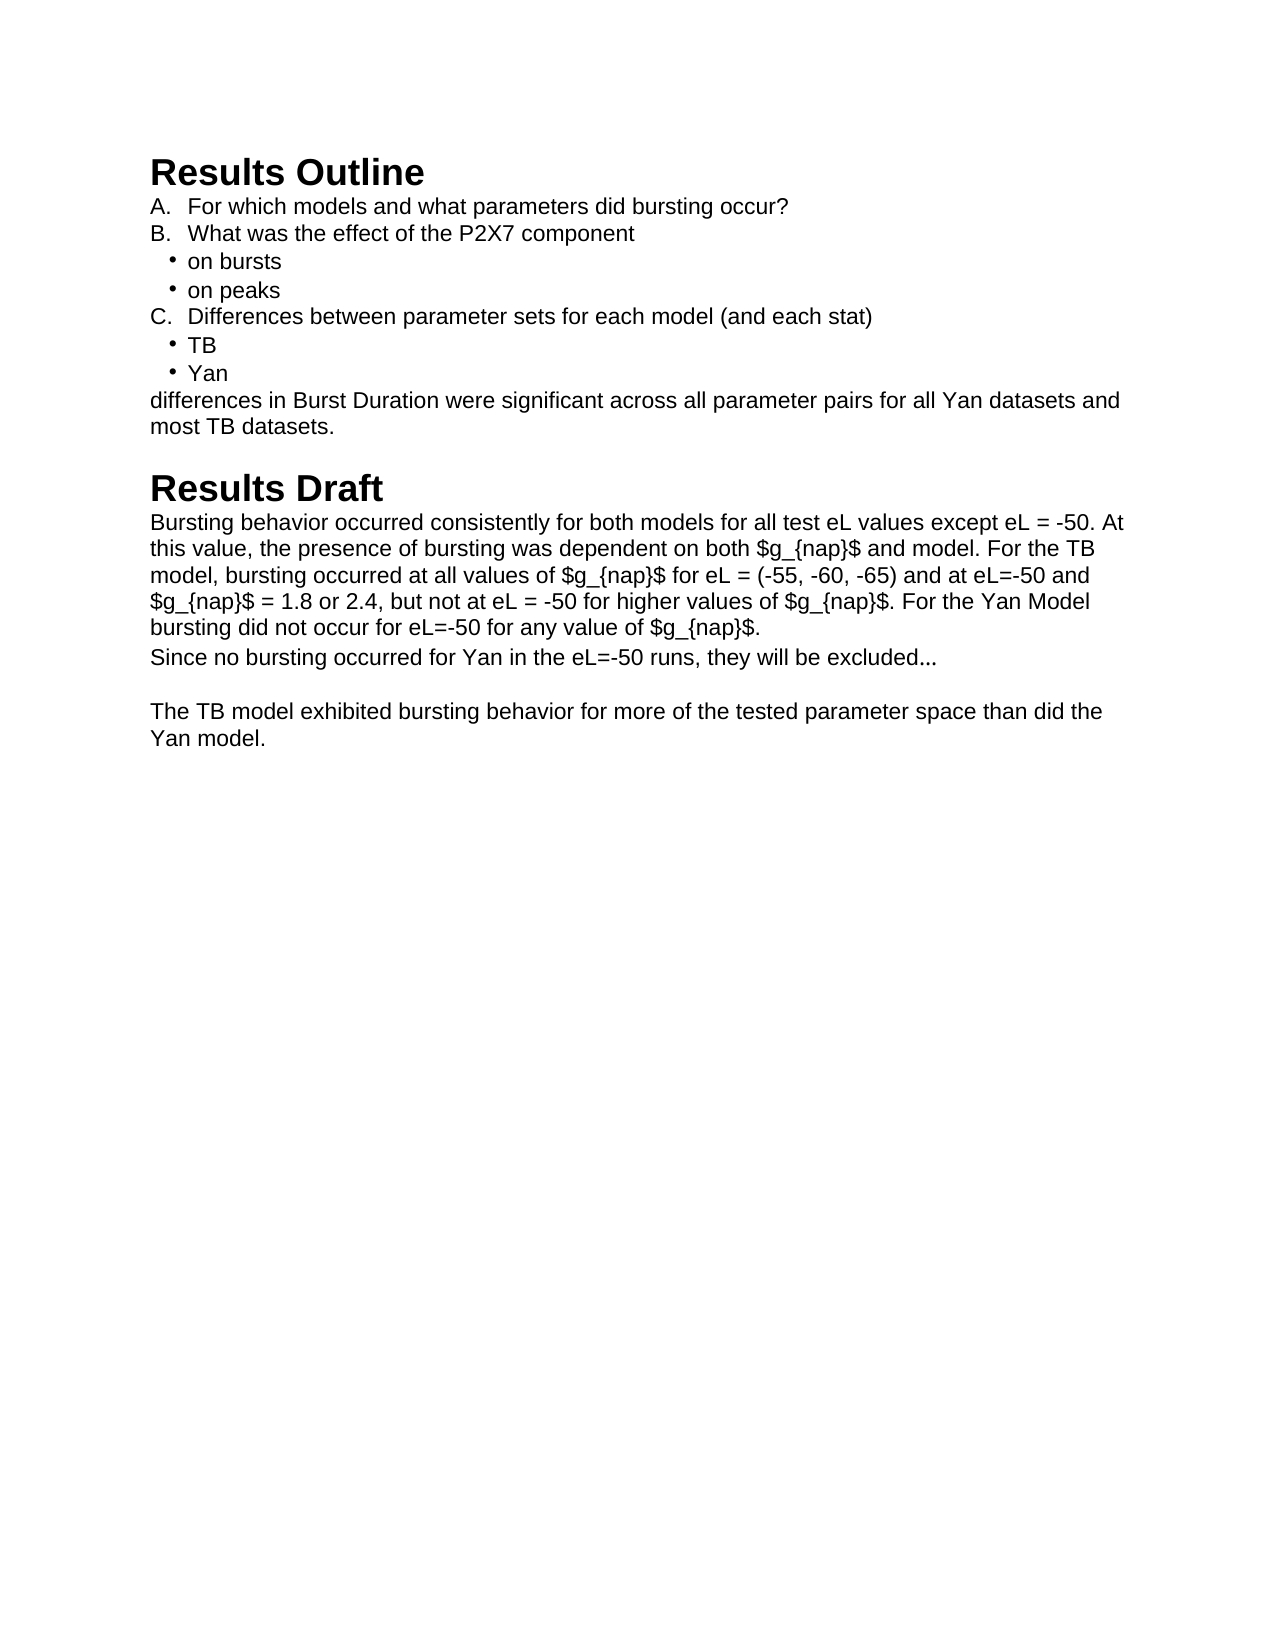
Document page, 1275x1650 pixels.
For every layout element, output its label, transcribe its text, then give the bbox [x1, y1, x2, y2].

subtitle Results Outline [150, 150, 1125, 193]
list on bursts [169, 246, 1125, 274]
list Yan [169, 358, 1125, 387]
list What was the effect of the P2X7 component [150, 219, 1125, 246]
text Bursting behavior occurred consistently for both models for all test eL values except eL = -50. At this value, the presence of bursting was dependent on both $g_{nap}$ and model. For the TB model, bursting occurred at all values of $g_{nap}$ for eL = (-55, -60, -65) and at eL=-50 and $g_{nap}$ = 1.8 or 2.4, but not at eL = -50 for higher values of $g_{nap}$. For the Yan Model bursting did not occur for eL=-50 for any value of $g_{nap}$. [150, 509, 1125, 641]
text The TB model exhibited bursting behavior for more of the tested parameter space than did the Yan model. [150, 698, 1125, 751]
subtitle Results Draft [150, 466, 1125, 509]
list For which models and what parameters did bursting occur? [150, 193, 1125, 219]
list on peaks [169, 274, 1125, 303]
list Differences between parameter sets for each model (and each stat) [150, 303, 1125, 329]
text Since no bursting occurred for Yan in the eL=-50 runs, they will be excluded… [150, 641, 1125, 672]
text differences in Burst Duration were significant across all parameter pairs for all Yan datasets and most TB datasets. [150, 387, 1125, 439]
list TB [169, 329, 1125, 358]
